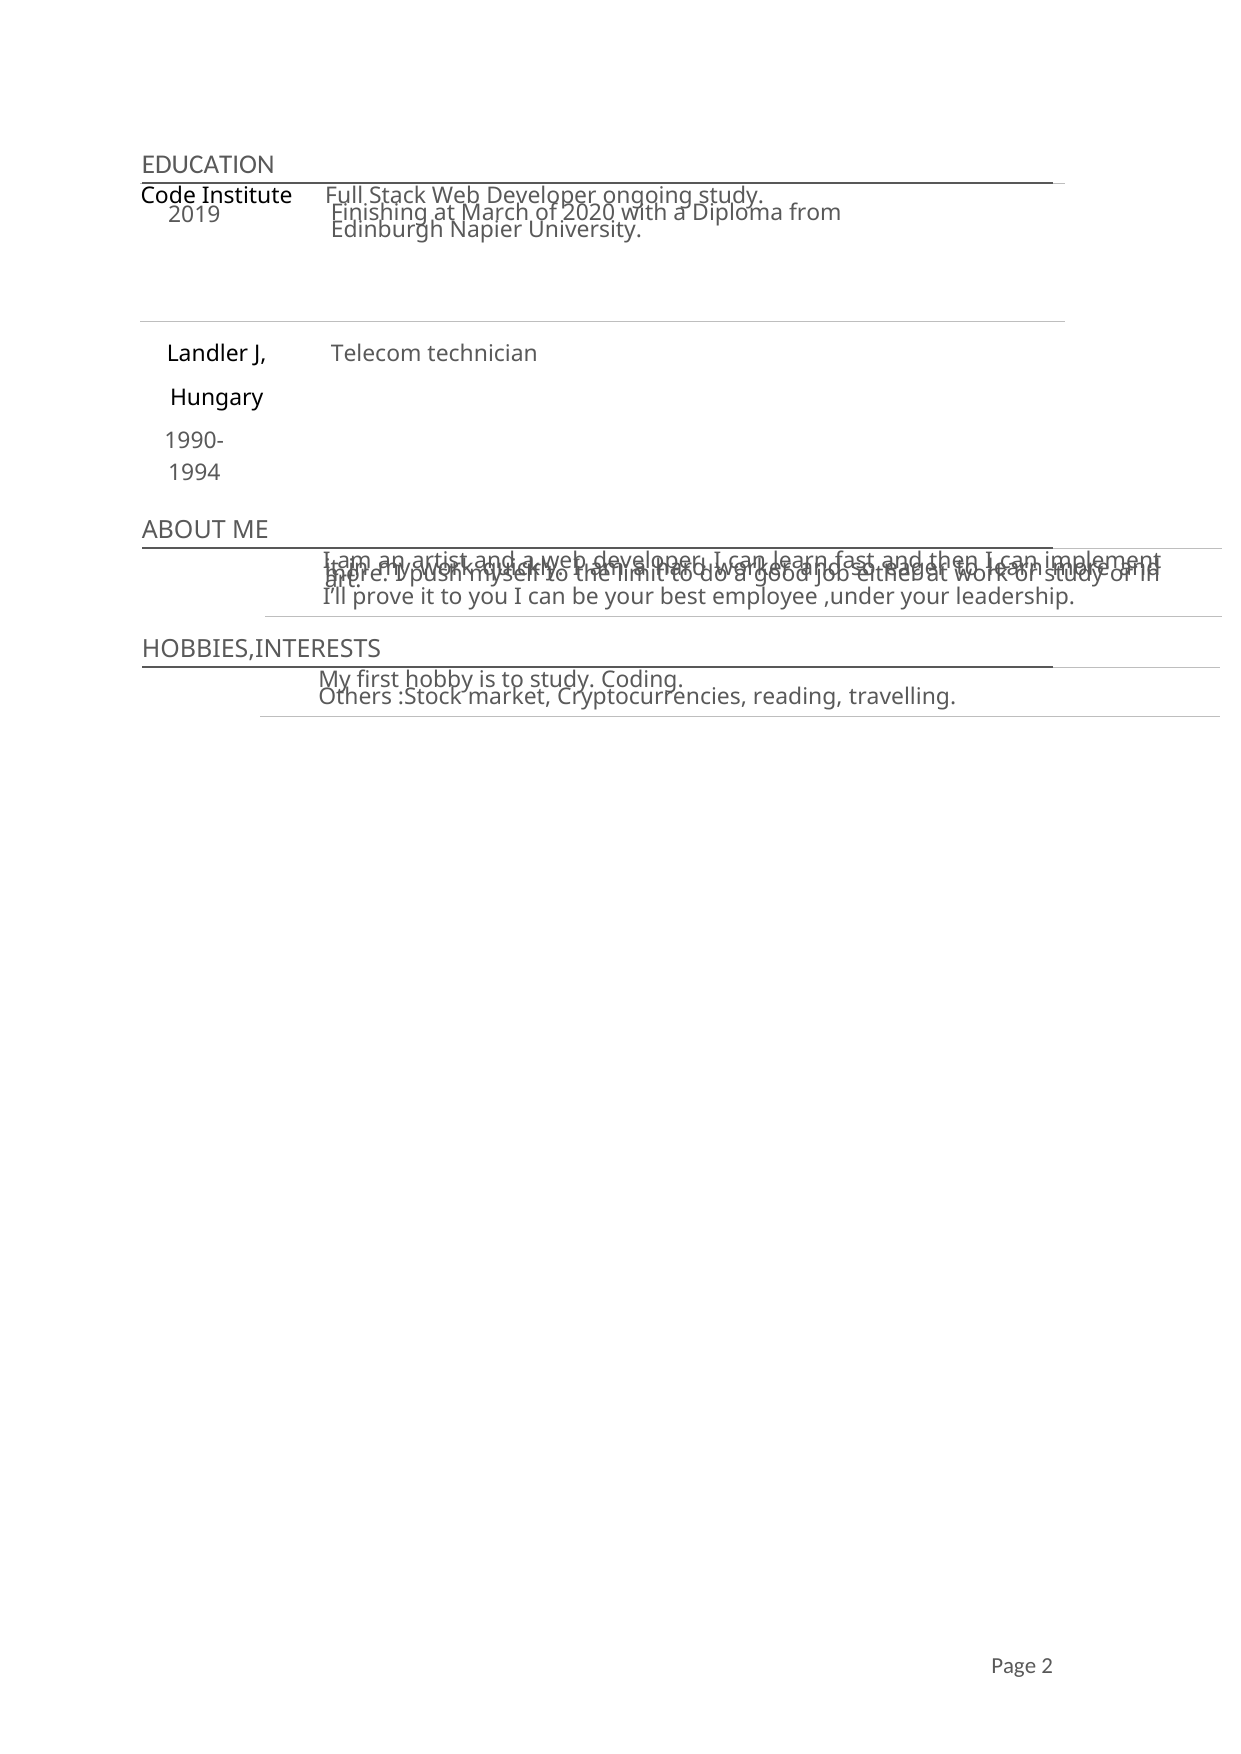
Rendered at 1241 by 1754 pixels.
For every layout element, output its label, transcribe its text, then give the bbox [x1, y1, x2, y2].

table_header Code Institute 2019 [140, 184, 308, 321]
subtitle About Me [142, 514, 1053, 547]
subtitle Hobbies,interests [142, 633, 1053, 666]
table_header I am an artist and a web developer. I can learn fast and then I can implement it in my work quickly. I am a hard worker and so eager to learn more and more. I push myself to the limit to do a good job either at work or study or in art. I’ll prove it to you I can be your best employee ,under your leadership. [265, 549, 1222, 616]
table_header My first hobby is to study. Coding. Others :Stock market, Cryptocurrencies, reading, travelling. [260, 668, 1220, 716]
table_cell Telecom technician [308, 322, 1065, 497]
table_header Full Stack Web Developer ongoing study. Finishing at March of 2020 with a Diploma from Edinburgh Napier University. [308, 184, 1065, 321]
table_cell Landler J, Hungary 1990-1994 [140, 322, 308, 497]
